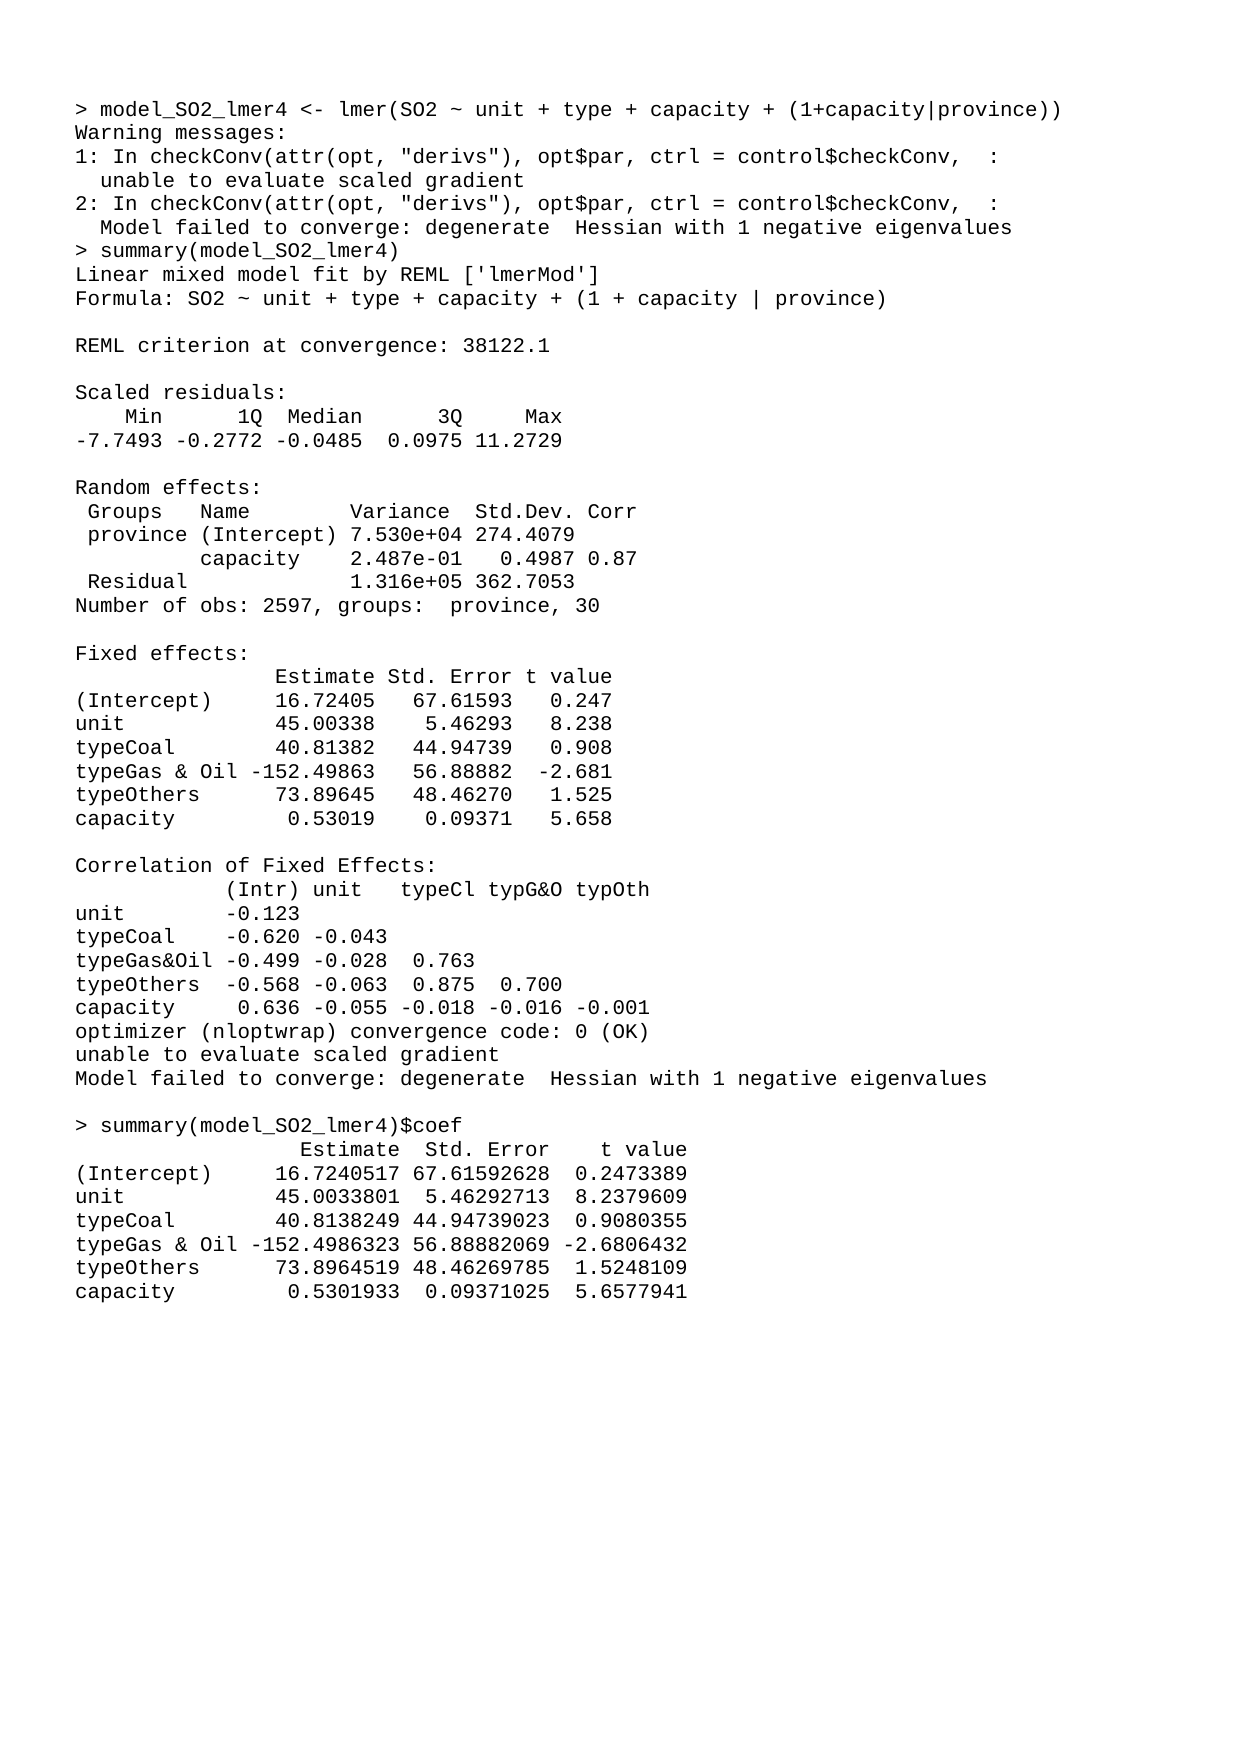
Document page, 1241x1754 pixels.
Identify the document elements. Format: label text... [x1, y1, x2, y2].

text capacity 0.636 -0.055 -0.018 -0.016 -0.001 [75, 997, 1165, 1021]
text capacity 0.5301933 0.09371025 5.6577941 [75, 1281, 1165, 1304]
text province (Intercept) 7.530e+04 274.4079 [75, 524, 1165, 548]
text (Intercept) 16.7240517 67.61592628 0.2473389 [75, 1163, 1165, 1186]
text -7.7493 -0.2772 -0.0485 0.0975 11.2729 [75, 430, 1165, 453]
text unit 45.00338 5.46293 8.238 [75, 713, 1165, 737]
text typeGas&Oil -0.499 -0.028 0.763 [75, 950, 1165, 973]
text unable to evaluate scaled gradient [75, 1044, 1165, 1068]
text (Intr) unit typeCl typG&O typOth [75, 879, 1165, 903]
text (Intercept) 16.72405 67.61593 0.247 [75, 690, 1165, 713]
text Model failed to converge: degenerate Hessian with 1 negative eigenvalues [75, 217, 1165, 241]
text typeCoal 40.81382 44.94739 0.908 [75, 737, 1165, 761]
text Warning messages: [75, 122, 1165, 146]
text REML criterion at convergence: 38122.1 [75, 335, 1165, 359]
text unit 45.0033801 5.46292713 8.2379609 [75, 1186, 1165, 1210]
text typeGas & Oil -152.4986323 56.88882069 -2.6806432 [75, 1234, 1165, 1257]
text > model_SO2_lmer4 <- lmer(SO2 ~ unit + type + capacity + (1+capacity|province)) [75, 99, 1165, 122]
text 1: In checkConv(attr(opt, "derivs"), opt$par, ctrl = control$checkConv, : [75, 146, 1165, 169]
text unable to evaluate scaled gradient [75, 169, 1165, 193]
text Formula: SO2 ~ unit + type + capacity + (1 + capacity | province) [75, 288, 1165, 311]
text typeOthers -0.568 -0.063 0.875 0.700 [75, 973, 1165, 997]
text capacity 2.487e-01 0.4987 0.87 [75, 548, 1165, 572]
text unit -0.123 [75, 903, 1165, 926]
text Min 1Q Median 3Q Max [75, 406, 1165, 430]
text Linear mixed model fit by REML ['lmerMod'] [75, 264, 1165, 288]
text Random effects: [75, 477, 1165, 501]
text 2: In checkConv(attr(opt, "derivs"), opt$par, ctrl = control$checkConv, : [75, 193, 1165, 217]
text > summary(model_SO2_lmer4)$coef [75, 1115, 1165, 1139]
text typeCoal -0.620 -0.043 [75, 926, 1165, 950]
text Correlation of Fixed Effects: [75, 855, 1165, 879]
text Residual 1.316e+05 362.7053 [75, 572, 1165, 595]
text capacity 0.53019 0.09371 5.658 [75, 808, 1165, 832]
text Model failed to converge: degenerate Hessian with 1 negative eigenvalues [75, 1068, 1165, 1092]
text Groups Name Variance Std.Dev. Corr [75, 501, 1165, 524]
text typeGas & Oil -152.49863 56.88882 -2.681 [75, 761, 1165, 784]
text Number of obs: 2597, groups: province, 30 [75, 595, 1165, 619]
text Fixed effects: [75, 642, 1165, 666]
text typeOthers 73.89645 48.46270 1.525 [75, 784, 1165, 808]
text Estimate Std. Error t value [75, 666, 1165, 690]
text optimizer (nloptwrap) convergence code: 0 (OK) [75, 1021, 1165, 1044]
text Scaled residuals: [75, 382, 1165, 406]
text typeCoal 40.8138249 44.94739023 0.9080355 [75, 1210, 1165, 1234]
text Estimate Std. Error t value [75, 1139, 1165, 1163]
text > summary(model_SO2_lmer4) [75, 241, 1165, 264]
text typeOthers 73.8964519 48.46269785 1.5248109 [75, 1257, 1165, 1281]
